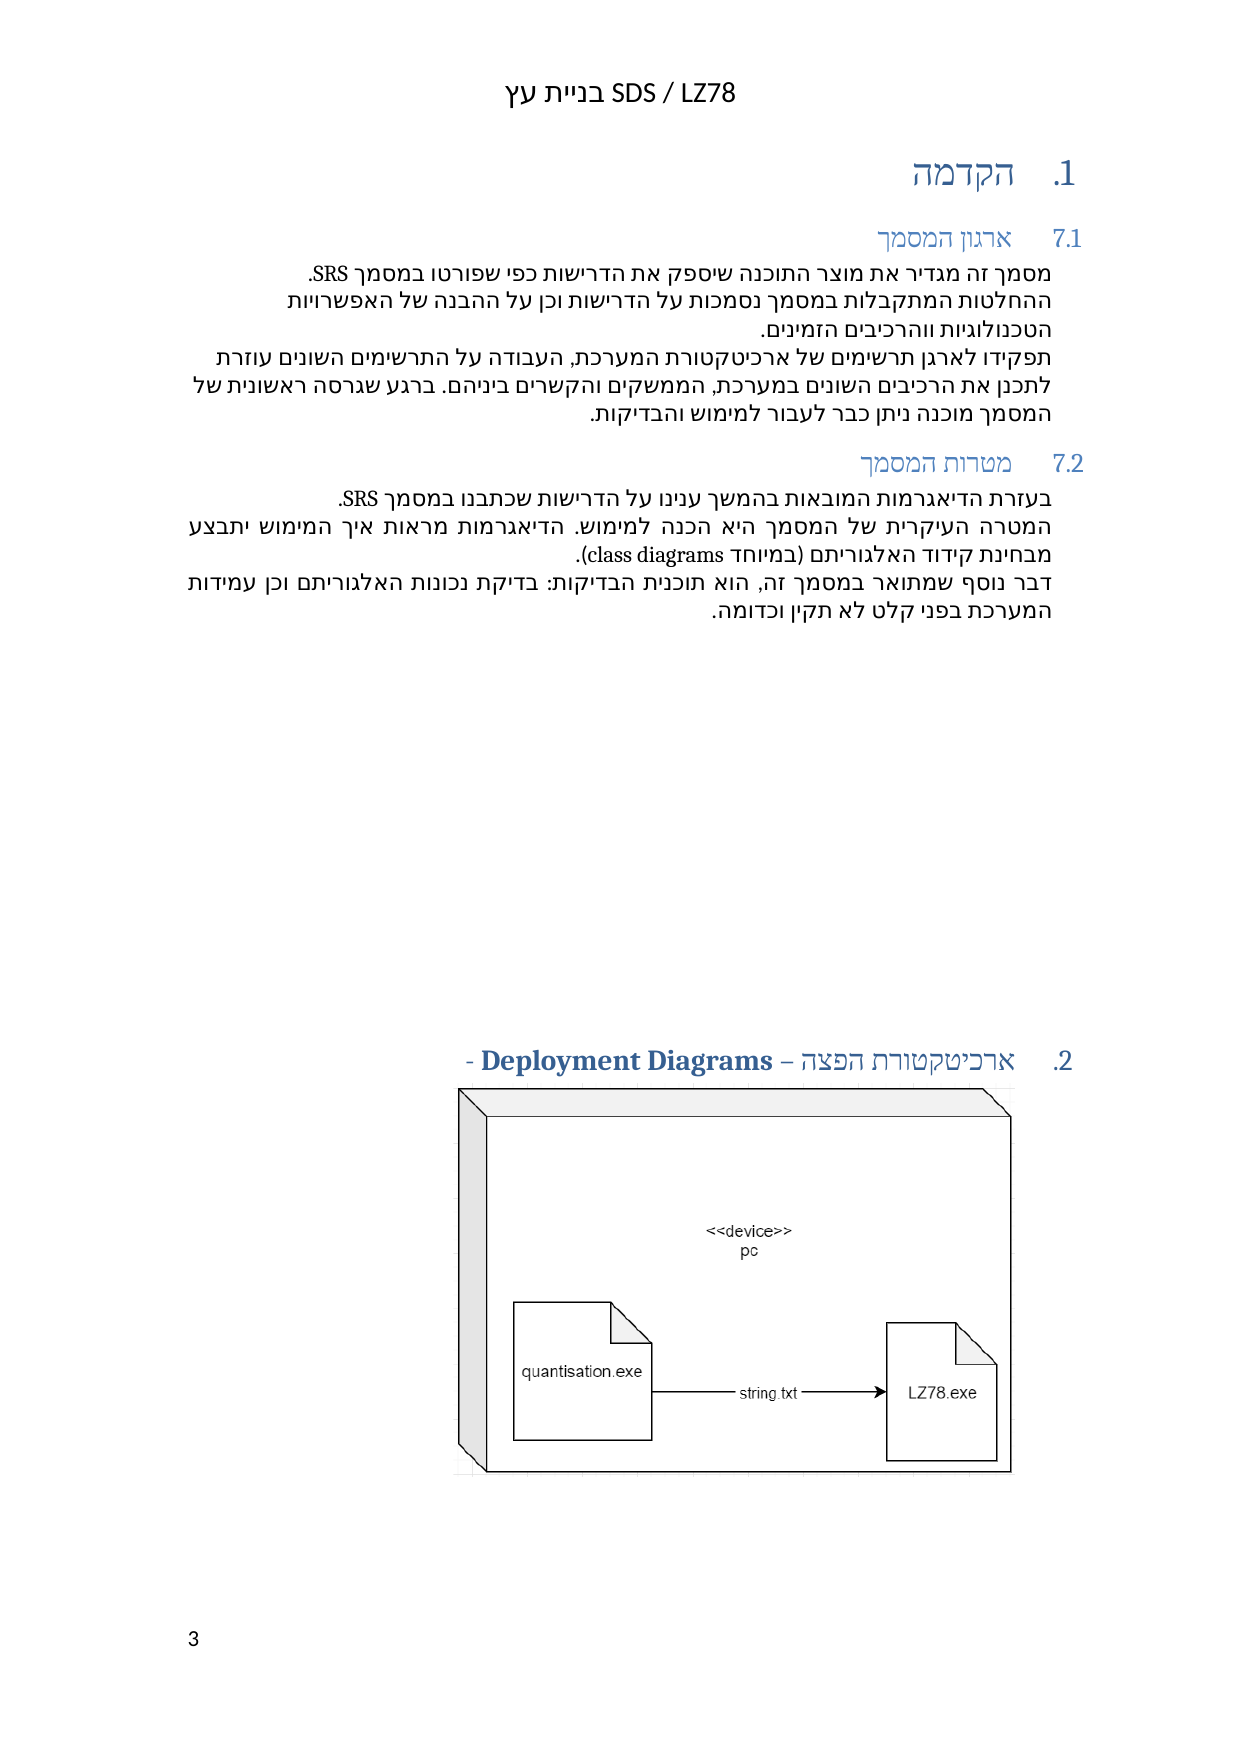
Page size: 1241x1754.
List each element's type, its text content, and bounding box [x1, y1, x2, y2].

text מסמך זה מגדיר את מוצר התוכנה שיספק את הדרישות כפי שפורטו במסמך SRS. [187, 259, 1053, 287]
text ההחלטות המתקבלות במסמך נסמכות על הדרישות וכן על ההבנה של האפשרויות הטכנולוגיות ווהרכיבים הזמינים. [187, 287, 1053, 343]
subtitle ארגון המסמך [187, 222, 1053, 254]
text המטרה העיקרית של המסמך היא הכנה למימוש. הדיאגרמות מראות איך המימוש יתבצע מבחינת קידוד האלגוריתם (במיוחד class diagrams). [187, 512, 1053, 568]
subtitle הקדמה [187, 150, 1053, 194]
text דבר נוסף שמתואר במסמך זה, הוא תוכנית הבדיקות: בדיקת נכונות האלגוריתם וכן עמידות המערכת בפני קלט לא תקין וכדומה. [187, 568, 1053, 624]
text תפקידו לארגן תרשימים של ארכיטקטורת המערכת, העבודה על התרשימים השונים עוזרת לתכנן את הרכיבים השונים במערכת, הממשקים והקשרים ביניהם. ברגע שגרסה ראשונית של המסמך מוכנה ניתן כבר לעבור למימוש והבדיקות. [187, 343, 1053, 427]
picture [453, 1083, 1015, 1477]
text בעזרת הדיאגרמות המובאות בהמשך ענינו על הדרישות שכתבנו במסמך SRS. [187, 484, 1053, 512]
subtitle מטרות המסמך [187, 448, 1053, 480]
subtitle ארכיטקטורת הפצה – Deployment Diagrams - [187, 1043, 1053, 1078]
